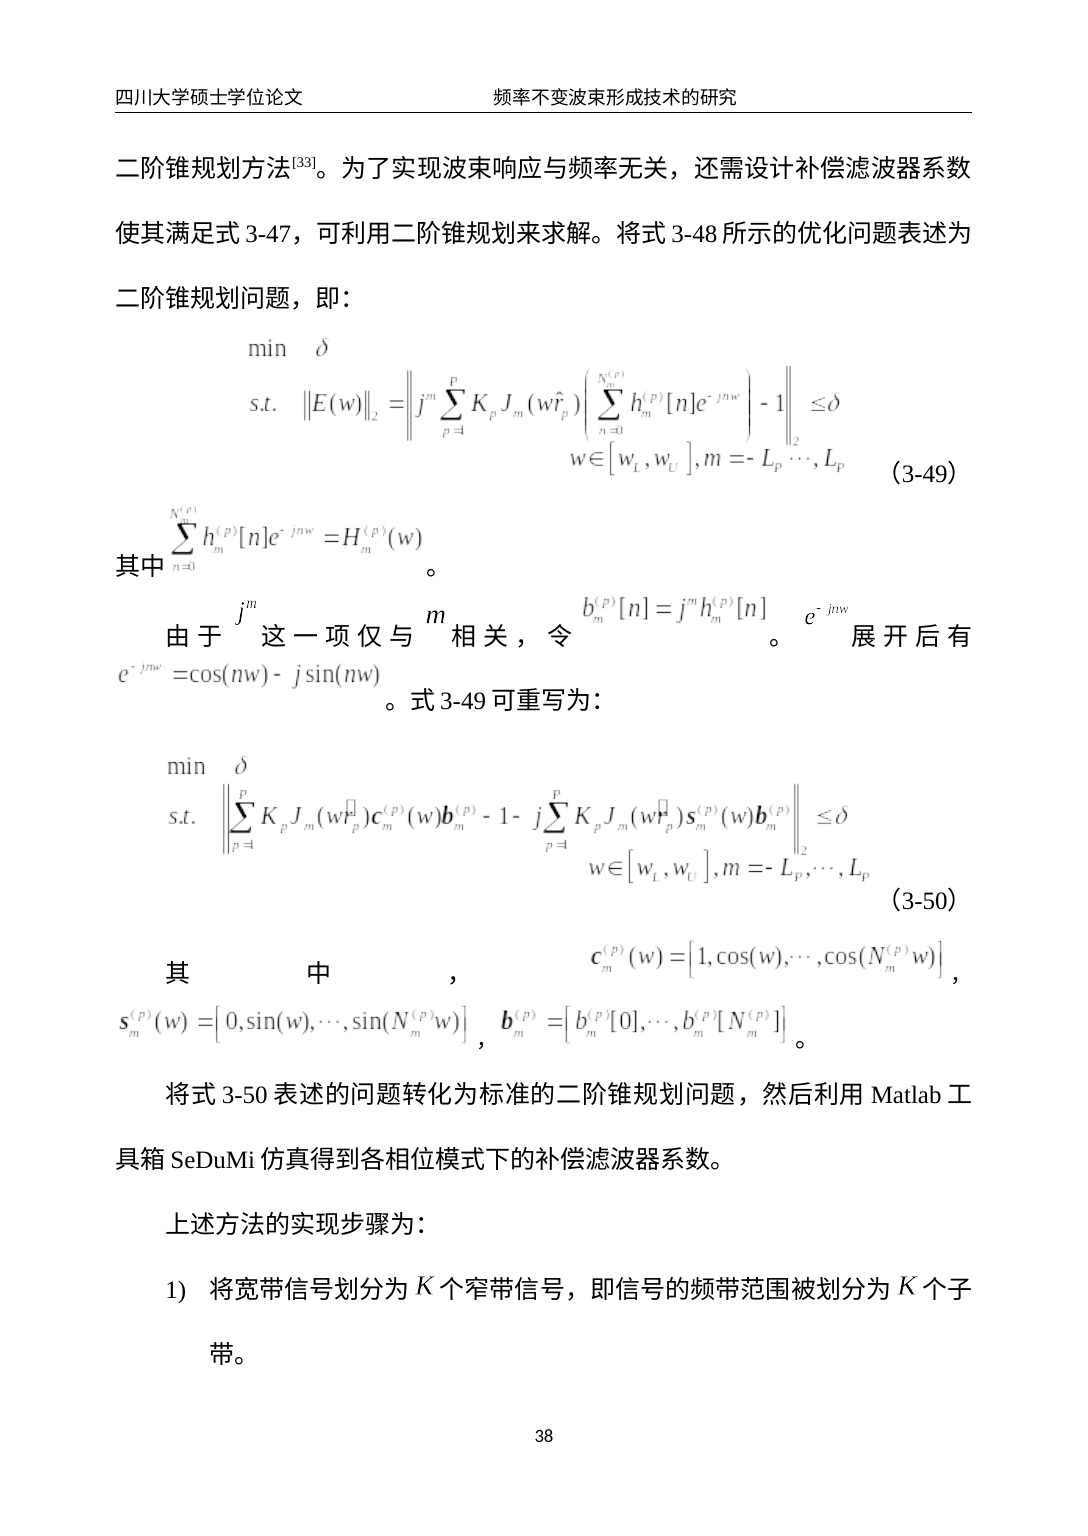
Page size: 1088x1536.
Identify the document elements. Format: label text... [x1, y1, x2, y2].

text 将式3-50表述的问题转化为标准的二阶锥规划问题，然后利用Matlab工具箱SeDuMi仿真得到各相位模式下的补偿滤波器系数。 [115, 1060, 972, 1190]
text 其中，，，。 [115, 930, 972, 1060]
text （3-49） [115, 329, 972, 491]
text 其中。 [115, 491, 972, 589]
text 上述方法的实现步骤为： [115, 1190, 972, 1255]
list 将宽带信号划分为个窄带信号，即信号的频带范围被划分为个子带。 [165, 1255, 972, 1385]
text （3-50） [115, 735, 972, 930]
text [115, 134, 972, 329]
text 由于这一项仅与相关，令。展开后有。式3-49可重写为： [115, 589, 972, 719]
